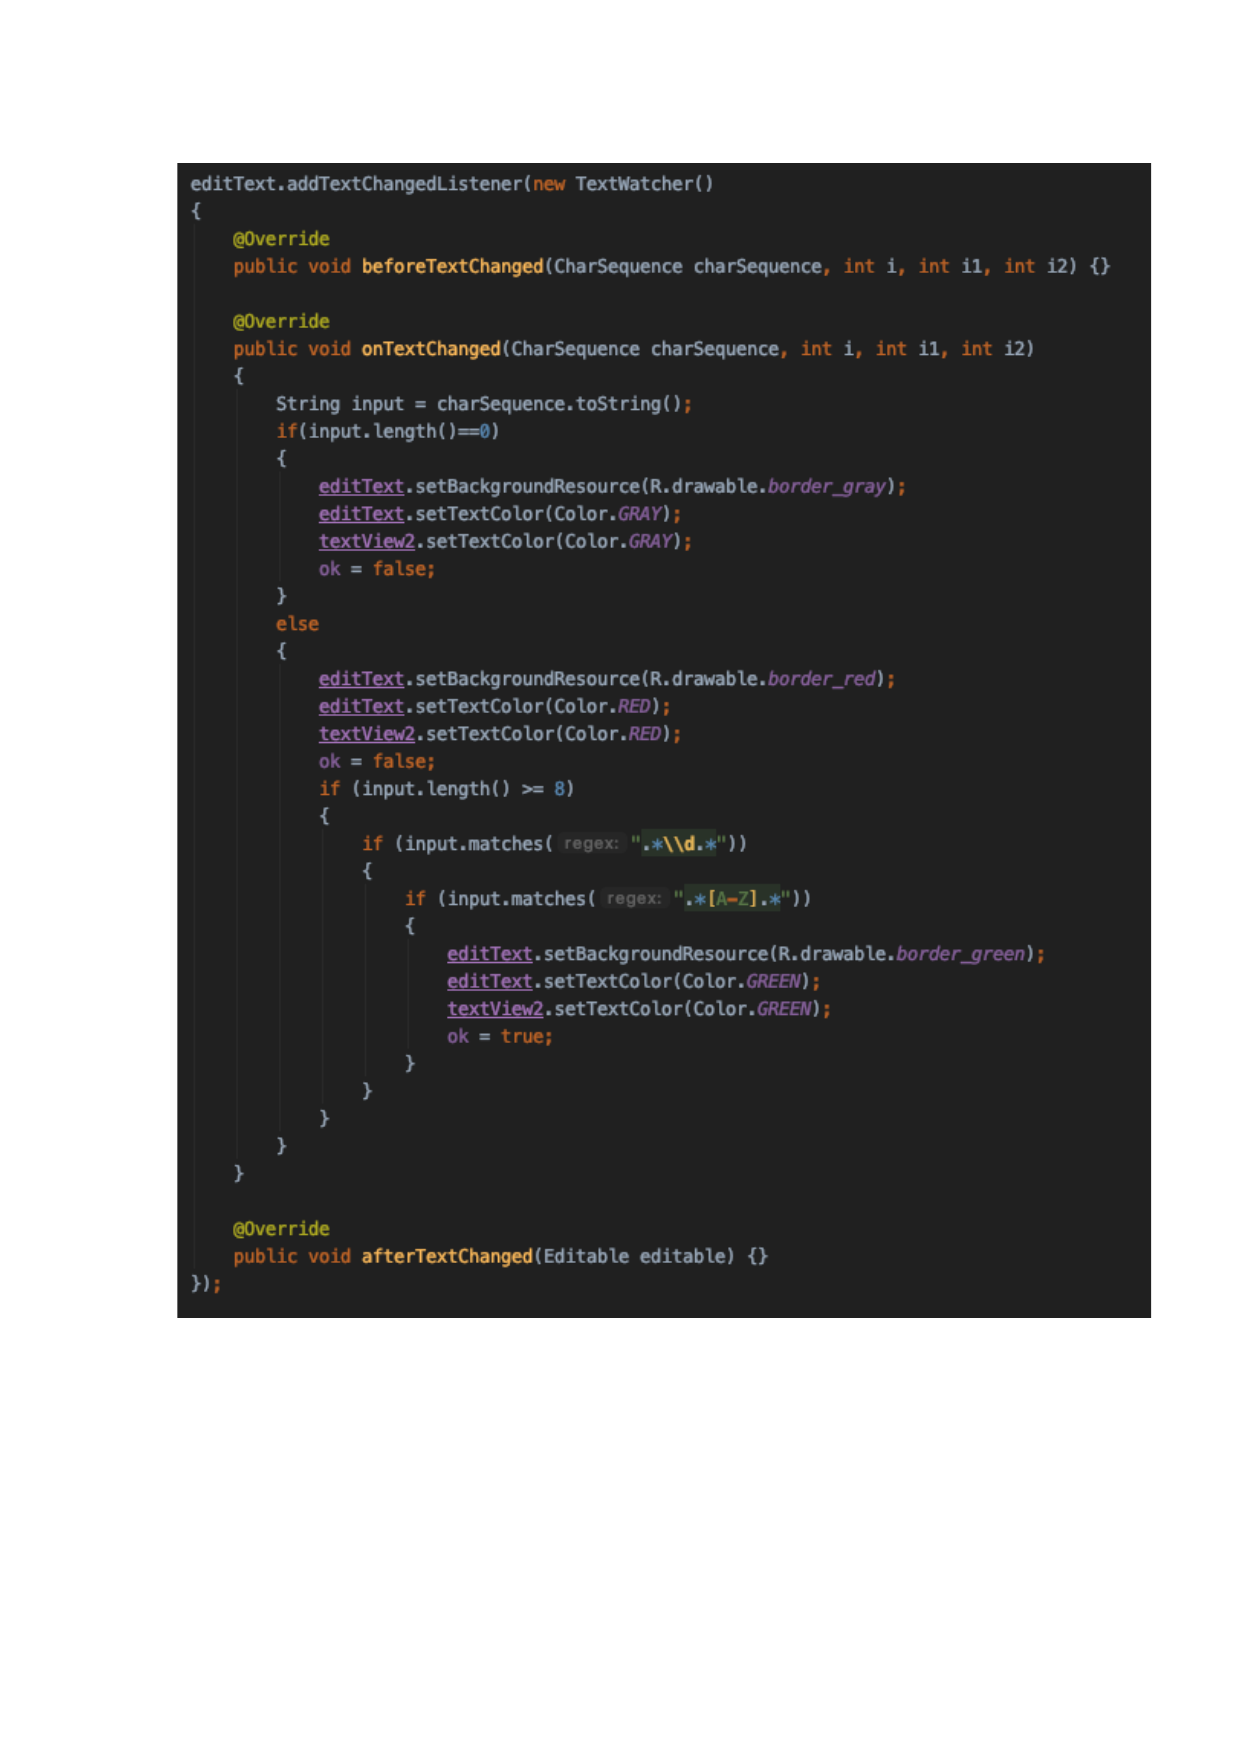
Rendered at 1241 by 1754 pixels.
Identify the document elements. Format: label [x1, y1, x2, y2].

picture [177, 163, 1152, 1318]
